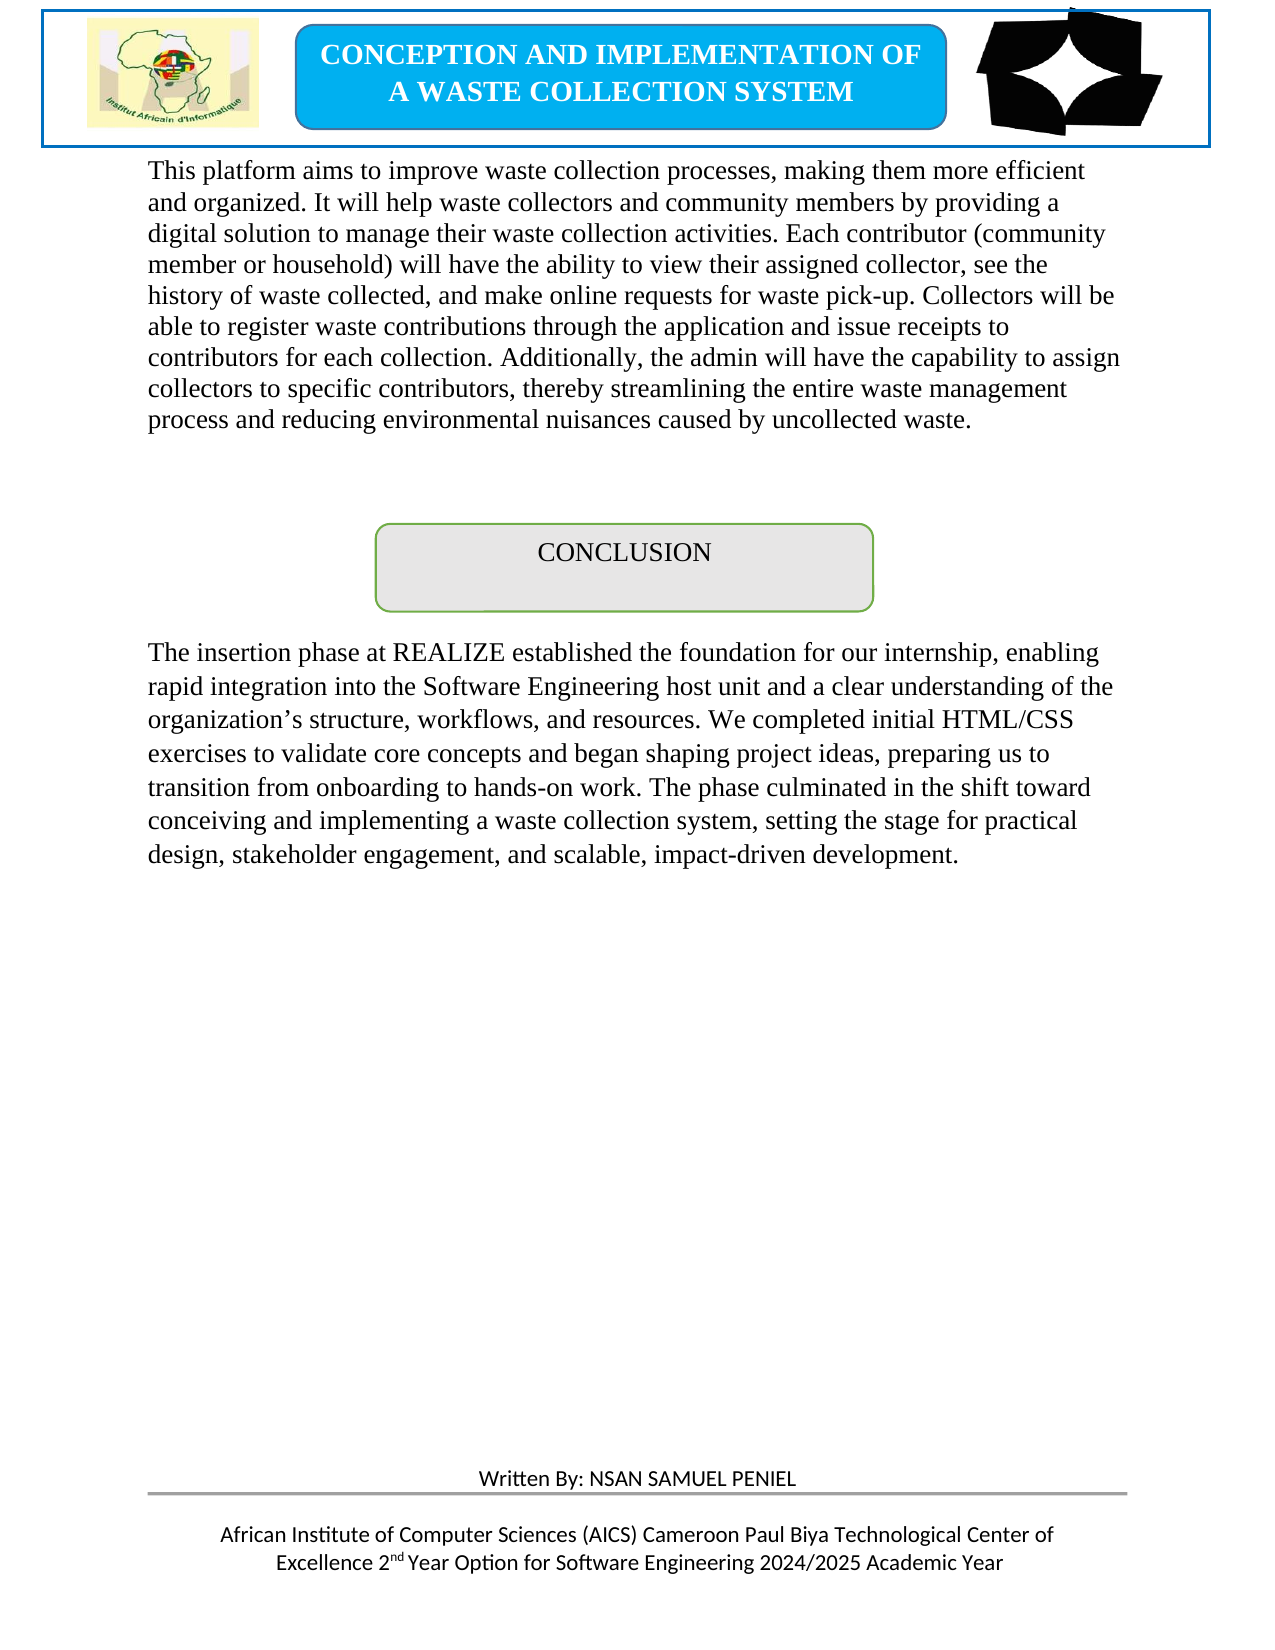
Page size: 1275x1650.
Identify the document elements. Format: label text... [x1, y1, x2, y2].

picture [87, 12, 259, 136]
text The insertion phase at REALIZE established the foundation for our internship, enabling rapid integration into the Software Engineering host unit and a clear understanding of the organization’s structure, workflows, and resources. We completed initial HTML/CSS exercises to validate core concepts and began shaping project ideas, preparing us to transition from onboarding to hands-on work. The phase culminated in the shift toward conceiving and implementing a waste collection system, setting the stage for practical design, stakeholder engagement, and scalable, impact-driven development. [148, 636, 1127, 869]
picture [975, 12, 1163, 136]
text This platform aims to improve waste collection processes, making them more efficient and organized. It will help waste collectors and community members by providing a digital solution to manage their waste collection activities. Each contributor (community member or household) will have the ability to view their assigned collector, see the history of waste collected, and make online requests for waste pick-up. Collectors will be able to register waste contributions through the application and issue receipts to contributors for each collection. Additionally, the admin will have the capability to assign collectors to specific contributors, thereby streamlining the entire waste management process and reducing environmental nuisances caused by uncollected waste. [148, 148, 1127, 435]
